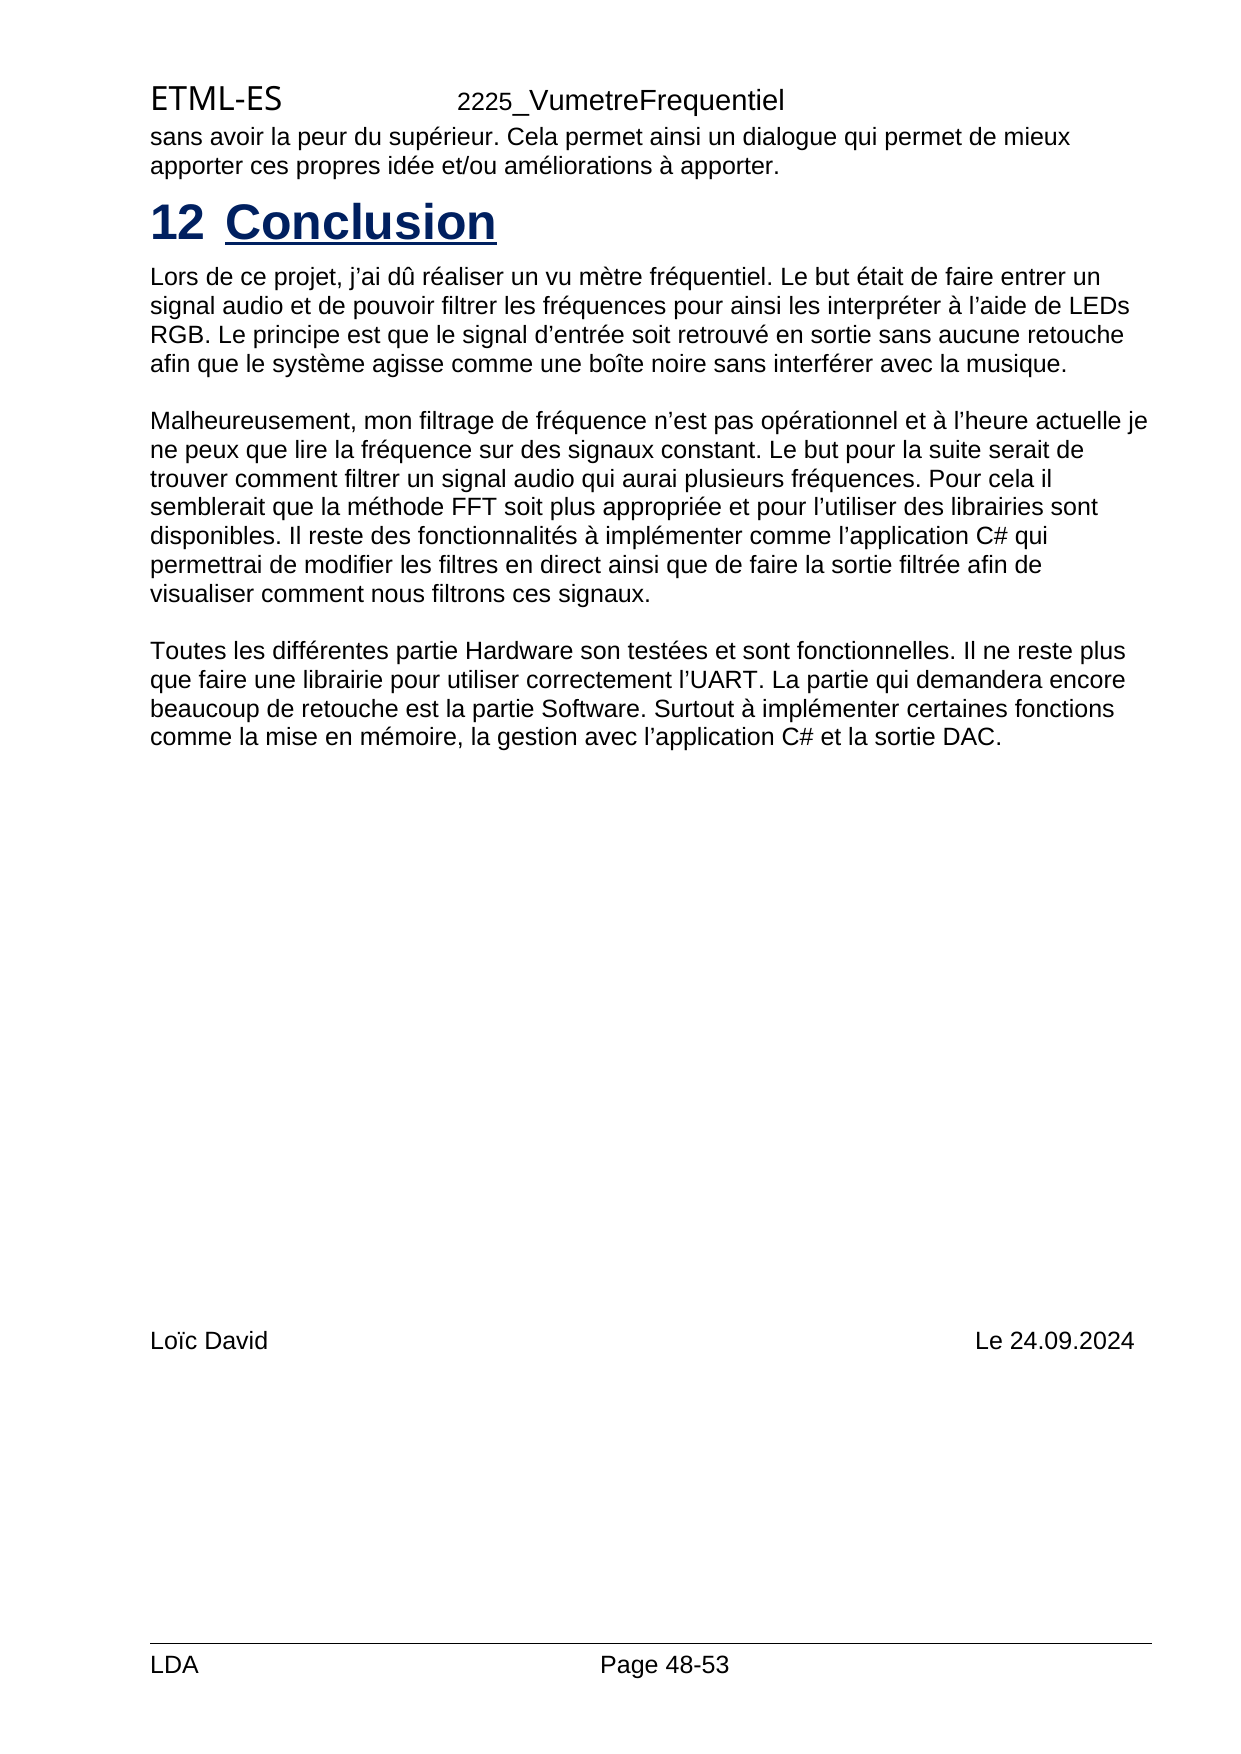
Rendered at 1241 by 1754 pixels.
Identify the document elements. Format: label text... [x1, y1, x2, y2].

text Toutes les différentes partie Hardware son testées et sont fonctionnelles. Il ne reste plus que faire une librairie pour utiliser correctement l’UART. La partie qui demandera encore beaucoup de retouche est la partie Software. Surtout à implémenter certaines fonctions comme la mise en mémoire, la gestion avec l’application C# et la sortie DAC. [150, 636, 1152, 751]
text Loïc David Le 24.09.2024 [150, 1326, 1152, 1355]
text Malheureusement, mon filtrage de fréquence n’est pas opérationnel et à l’heure actuelle je ne peux que lire la fréquence sur des signaux constant. Le but pour la suite serait de trouver comment filtrer un signal audio qui aurai plusieurs fréquences. Pour cela il semblerait que la méthode FFT soit plus appropriée et pour l’utiliser des librairies sont disponibles. Il reste des fonctionnalités à implémenter comme l’application C# qui permettrai de modifier les filtres en direct ainsi que de faire la sortie filtrée afin de visualiser comment nous filtrons ces signaux. [150, 406, 1152, 607]
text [150, 122, 1152, 180]
text Lors de ce projet, j’ai dû réaliser un vu mètre fréquentiel. Le but était de faire entrer un signal audio et de pouvoir filtrer les fréquences pour ainsi les interpréter à l’aide de LEDs RGB. Le principe est que le signal d’entrée soit retrouvé en sortie sans aucune retouche afin que le système agisse comme une boîte noire sans interférer avec la musique. [150, 262, 1152, 377]
subtitle Conclusion [150, 192, 1152, 250]
